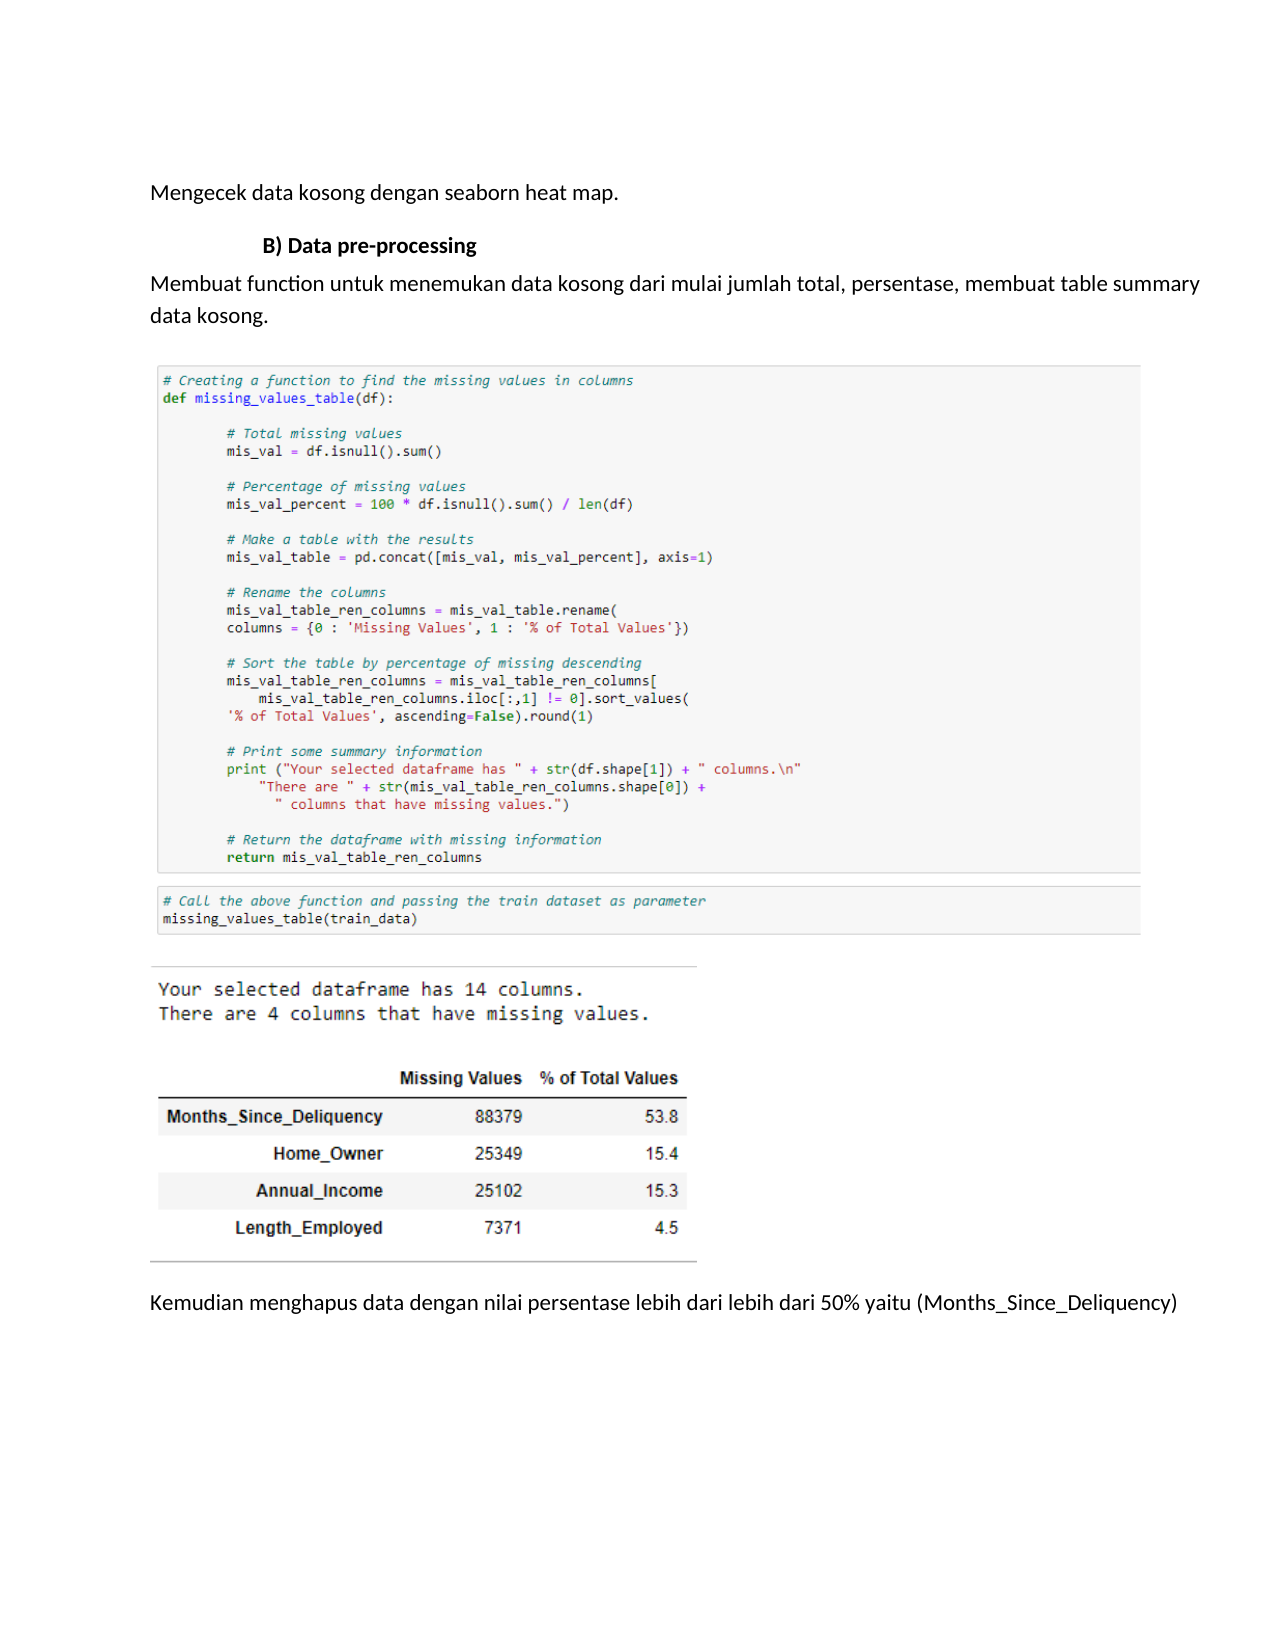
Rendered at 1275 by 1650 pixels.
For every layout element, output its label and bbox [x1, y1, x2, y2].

picture [150, 354, 1141, 942]
table_header [139, 150, 1226, 1320]
picture [150, 966, 697, 1264]
